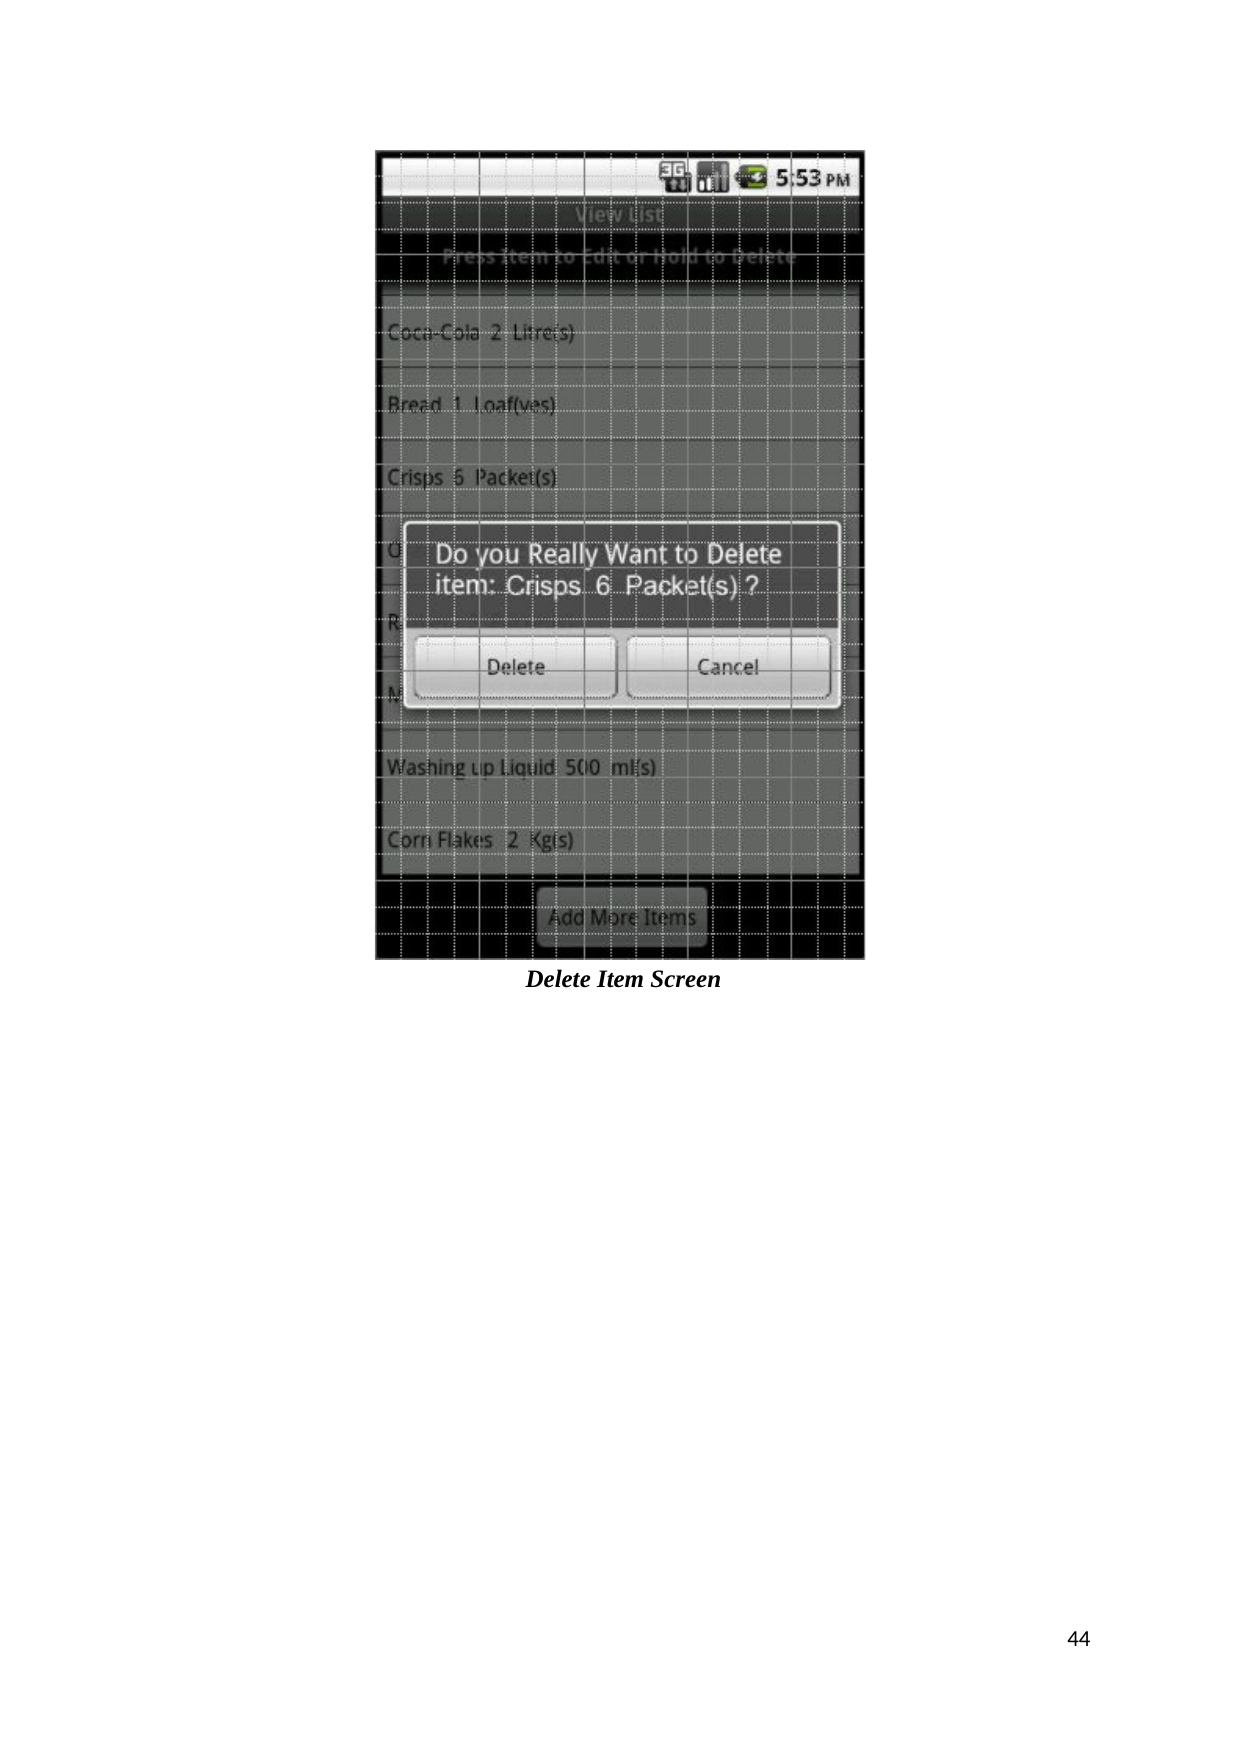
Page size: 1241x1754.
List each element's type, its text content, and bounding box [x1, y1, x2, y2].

picture [374, 150, 866, 960]
